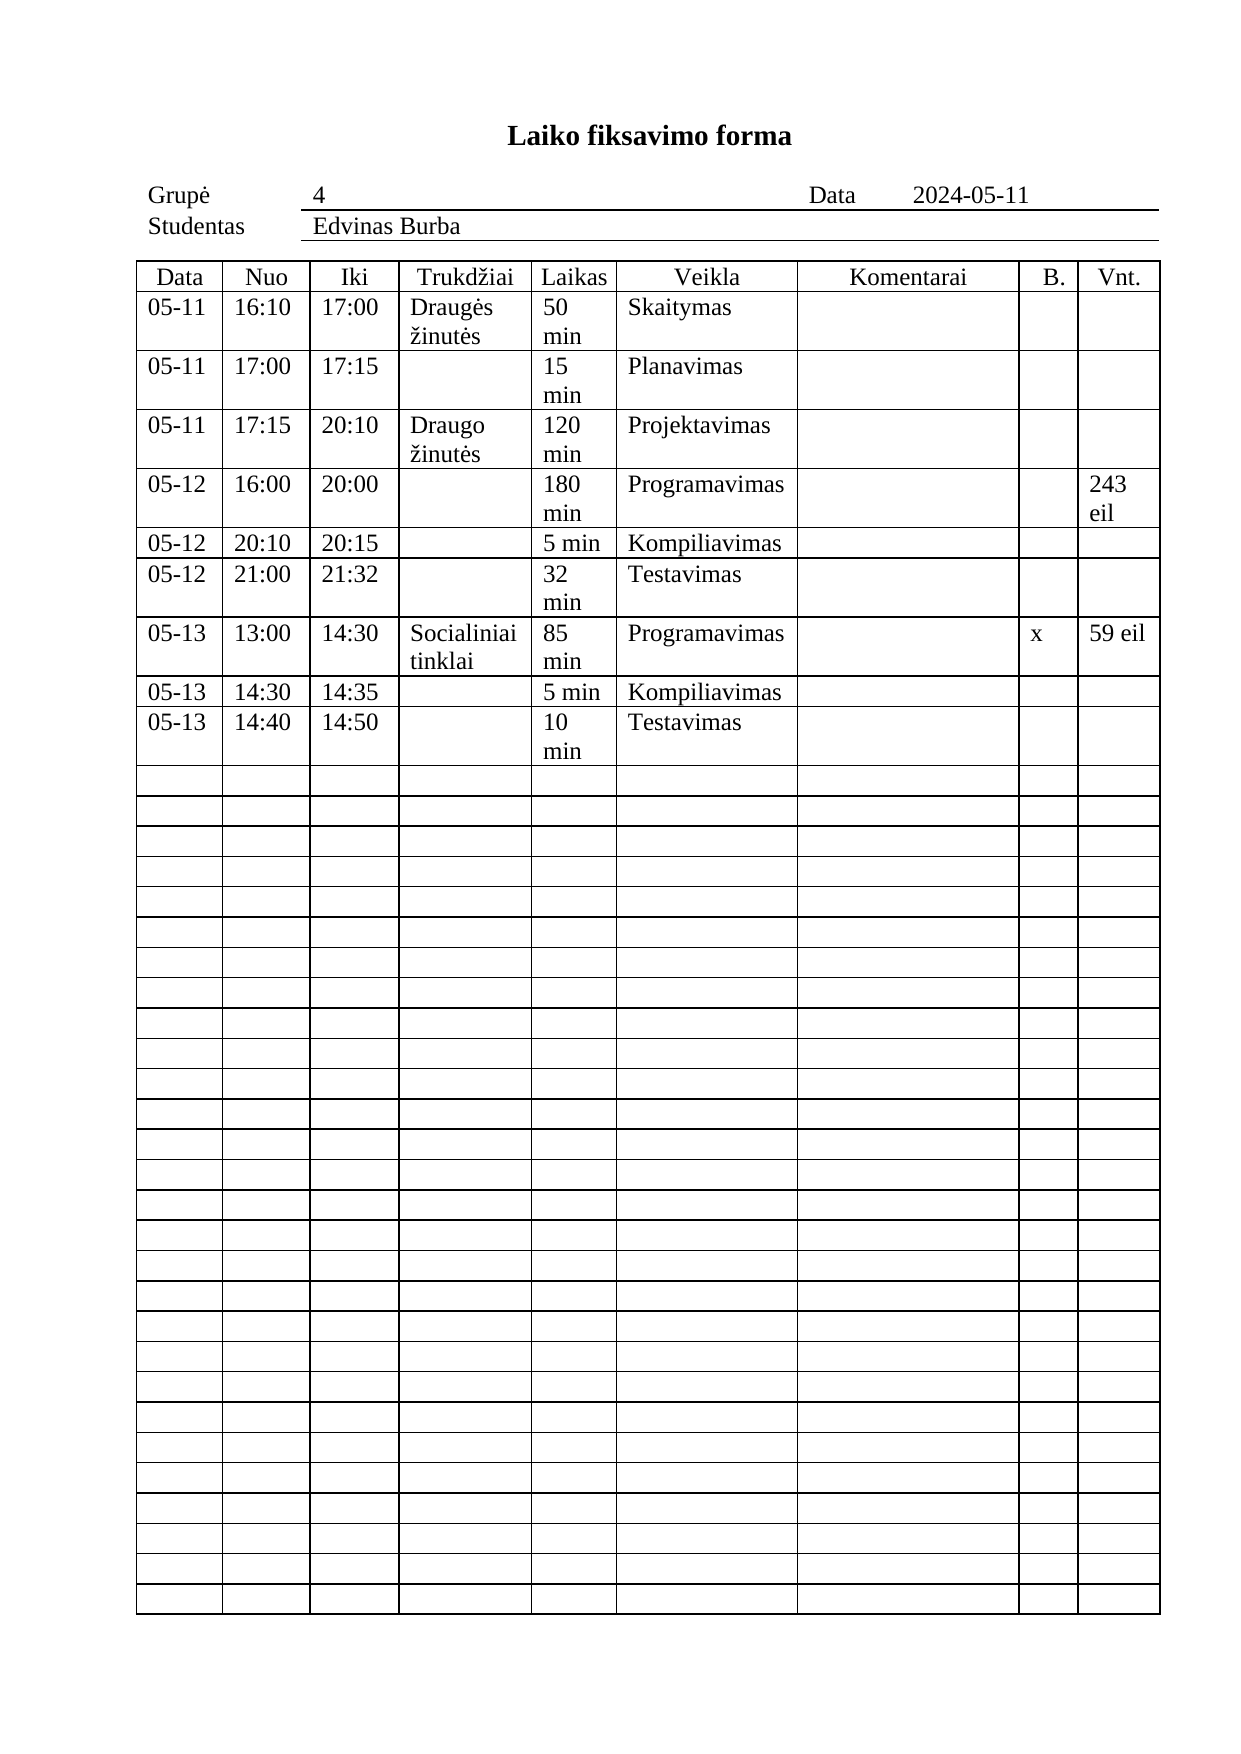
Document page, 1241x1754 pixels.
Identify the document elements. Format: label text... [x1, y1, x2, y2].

table_cell [617, 1221, 797, 1249]
table_cell 5 min [532, 528, 616, 557]
table_cell [223, 1372, 309, 1401]
table_cell 14:35 [311, 677, 398, 706]
table_cell 16:00 [223, 469, 309, 527]
table_cell [311, 797, 398, 825]
table_cell [400, 351, 531, 409]
table_cell [311, 1009, 398, 1037]
table_cell [1020, 797, 1077, 825]
table_cell [798, 469, 1018, 527]
table_cell [400, 1463, 531, 1492]
table_cell [532, 1494, 616, 1522]
table_cell [798, 1585, 1018, 1613]
table_cell [1079, 887, 1159, 916]
table_cell [1079, 1372, 1159, 1401]
table_cell [798, 528, 1018, 557]
table_cell [311, 1463, 398, 1492]
table_cell [798, 1403, 1018, 1431]
table_cell [1079, 948, 1159, 977]
table_cell [223, 1130, 309, 1159]
table_cell [223, 887, 309, 916]
table_cell 59 eil [1079, 618, 1159, 675]
table_cell 05-13 [137, 618, 222, 675]
table_cell Draugo žinutės [400, 410, 531, 468]
table_cell 243 eil [1079, 469, 1159, 527]
table_cell [311, 1524, 398, 1553]
table_cell [311, 1191, 398, 1219]
table_cell [798, 410, 1018, 468]
table_cell [311, 1282, 398, 1310]
table_cell [223, 1039, 309, 1068]
table_cell [532, 1585, 616, 1613]
table_cell [137, 1009, 222, 1037]
table_cell [1020, 1433, 1077, 1462]
table_cell [1020, 1251, 1077, 1280]
table_cell Trukdžiai [400, 262, 531, 291]
table_cell [223, 1554, 309, 1583]
table_cell [400, 1372, 531, 1401]
table_cell [223, 918, 309, 946]
table_header Data [797, 180, 901, 209]
table_cell [1020, 766, 1077, 795]
table_cell [1020, 1160, 1077, 1189]
table_cell [137, 1160, 222, 1189]
table_cell [1020, 1494, 1077, 1522]
table_cell [311, 1312, 398, 1341]
table_cell [532, 918, 616, 946]
table_cell [1079, 1009, 1159, 1037]
table_cell [532, 1342, 616, 1371]
table_cell [137, 918, 222, 946]
table_cell [617, 1433, 797, 1462]
table_cell [1079, 1069, 1159, 1098]
table_cell 180 min [532, 469, 616, 527]
table_cell 20:00 [311, 469, 398, 527]
table_cell [311, 918, 398, 946]
table_cell [1020, 1585, 1077, 1613]
table_cell [798, 978, 1018, 1007]
table_cell [223, 797, 309, 825]
table_cell [1079, 857, 1159, 886]
table_cell [311, 1585, 398, 1613]
table_cell [1020, 827, 1077, 856]
table_cell [798, 1039, 1018, 1068]
table_cell [1079, 1130, 1159, 1159]
table_cell [1020, 469, 1077, 527]
table_cell [617, 1009, 797, 1037]
table_cell [798, 1372, 1018, 1401]
table_cell [532, 1009, 616, 1037]
table_cell [532, 1069, 616, 1098]
table_cell [798, 1524, 1018, 1553]
table_cell 05-12 [137, 528, 222, 557]
table_cell [1079, 827, 1159, 856]
table_cell [798, 1251, 1018, 1280]
table_cell [400, 528, 531, 557]
table_cell [1079, 528, 1159, 557]
table_cell Iki [311, 262, 398, 291]
table_cell [1020, 1130, 1077, 1159]
table_cell [532, 1221, 616, 1249]
table_cell [1020, 887, 1077, 916]
table_cell Testavimas [617, 707, 797, 764]
table_cell [137, 1282, 222, 1310]
table_cell [1079, 1524, 1159, 1553]
table_cell [617, 1069, 797, 1098]
table_cell [137, 1069, 222, 1098]
table_cell [137, 1039, 222, 1068]
table_cell [798, 1069, 1018, 1098]
table_cell [798, 1282, 1018, 1310]
table_cell [798, 1191, 1018, 1219]
table_cell [400, 1554, 531, 1583]
table_cell 16:10 [223, 292, 309, 349]
table_cell [400, 1494, 531, 1522]
table_cell 05-11 [137, 351, 222, 409]
table_cell [617, 918, 797, 946]
table_cell [400, 1009, 531, 1037]
table_cell [798, 618, 1018, 675]
table_cell [223, 857, 309, 886]
table_cell B. [1020, 262, 1077, 291]
table_cell [311, 948, 398, 977]
subtitle Laiko fiksavimo forma [148, 118, 1152, 152]
table_cell [1079, 1221, 1159, 1249]
table_cell [1020, 1009, 1077, 1037]
table_cell [1079, 410, 1159, 468]
table_cell [798, 351, 1018, 409]
table_cell [1079, 1251, 1159, 1280]
table_cell 20:10 [311, 410, 398, 468]
table_cell [532, 797, 616, 825]
table_cell [400, 797, 531, 825]
table_cell [223, 1282, 309, 1310]
table_cell [798, 797, 1018, 825]
table_cell [617, 1282, 797, 1310]
table_cell 05-13 [137, 677, 222, 706]
table_cell [798, 1342, 1018, 1371]
table_cell [1020, 918, 1077, 946]
table_cell [798, 1433, 1018, 1462]
table_cell [311, 978, 398, 1007]
table_cell [532, 1100, 616, 1128]
table_cell [532, 1039, 616, 1068]
table_cell [137, 797, 222, 825]
table_cell Komentarai [798, 262, 1018, 291]
table_cell [223, 1191, 309, 1219]
table_cell [617, 1342, 797, 1371]
table_cell [311, 1100, 398, 1128]
table_cell [617, 1524, 797, 1553]
table_cell 20:10 [223, 528, 309, 557]
table_cell [617, 1251, 797, 1280]
table_cell [617, 1130, 797, 1159]
table_cell [400, 887, 531, 916]
table_cell [617, 1372, 797, 1401]
table_cell [311, 1251, 398, 1280]
table_cell 5 min [532, 677, 616, 706]
table_cell 14:30 [223, 677, 309, 706]
table_cell [1079, 1039, 1159, 1068]
table_cell [223, 1585, 309, 1613]
table_cell 17:15 [223, 410, 309, 468]
table_cell [1079, 707, 1159, 764]
table_cell Draugės žinutės [400, 292, 531, 349]
table_cell [400, 978, 531, 1007]
table_cell [400, 1221, 531, 1249]
table_cell Vnt. [1079, 262, 1159, 291]
table_cell [1020, 528, 1077, 557]
table_cell [1020, 1191, 1077, 1219]
table_cell [1020, 1312, 1077, 1341]
table_cell [311, 827, 398, 856]
table_cell [1020, 1221, 1077, 1249]
table_cell [1079, 1433, 1159, 1462]
table_cell [400, 1342, 531, 1371]
table_cell Edvinas Burba [301, 209, 1160, 239]
table_cell [617, 1039, 797, 1068]
table_cell [798, 1009, 1018, 1037]
table_cell [617, 1463, 797, 1492]
table_cell [400, 1433, 531, 1462]
table_cell [1079, 677, 1159, 706]
table_cell [532, 1251, 616, 1280]
table_cell [532, 1433, 616, 1462]
table_cell [1079, 1282, 1159, 1310]
table_cell Socialiniai tinklai [400, 618, 531, 675]
table_cell [1020, 351, 1077, 409]
table_cell [617, 827, 797, 856]
table_cell [1020, 1039, 1077, 1068]
table_cell [311, 1221, 398, 1249]
table_cell Programavimas [617, 618, 797, 675]
table_cell [223, 766, 309, 795]
table_cell 14:40 [223, 707, 309, 764]
table_header Grupė [136, 180, 301, 209]
table_cell [137, 1372, 222, 1401]
table_cell 13:00 [223, 618, 309, 675]
table_cell [532, 978, 616, 1007]
table_cell 17:00 [311, 292, 398, 349]
table_cell 85 min [532, 618, 616, 675]
table_cell Skaitymas [617, 292, 797, 349]
table_cell [137, 948, 222, 977]
table_cell [1079, 797, 1159, 825]
table_cell [798, 1160, 1018, 1189]
table_cell [311, 1372, 398, 1401]
table_cell [1020, 1463, 1077, 1492]
table_cell [137, 1433, 222, 1462]
table_cell [617, 1494, 797, 1522]
table_cell [798, 1130, 1018, 1159]
table_cell [532, 827, 616, 856]
table_cell 21:32 [311, 559, 398, 616]
table_cell [1020, 559, 1077, 616]
table_cell [532, 887, 616, 916]
table_cell [532, 948, 616, 977]
table_cell [400, 1100, 531, 1128]
table_cell [1020, 1372, 1077, 1401]
table_cell [400, 1585, 531, 1613]
table_cell [798, 1494, 1018, 1522]
table_cell [311, 1494, 398, 1522]
table_cell [137, 1312, 222, 1341]
table_cell [400, 1039, 531, 1068]
table_cell [137, 1463, 222, 1492]
table_cell [137, 827, 222, 856]
table_cell [1079, 1403, 1159, 1431]
table_cell [617, 887, 797, 916]
table_cell 15 min [532, 351, 616, 409]
table_cell 05-13 [137, 707, 222, 764]
table_cell [532, 1130, 616, 1159]
table_cell Kompiliavimas [617, 528, 797, 557]
table_cell Laikas [532, 262, 616, 291]
table_cell [311, 1069, 398, 1098]
table_cell [136, 240, 1160, 260]
table_cell 17:00 [223, 351, 309, 409]
table_cell [798, 707, 1018, 764]
table_cell [1079, 766, 1159, 795]
table_cell [617, 1585, 797, 1613]
table_cell [311, 857, 398, 886]
table_cell [400, 677, 531, 706]
table_cell [400, 948, 531, 977]
table_cell [311, 1554, 398, 1583]
table_cell [223, 1100, 309, 1128]
table_cell 05-12 [137, 559, 222, 616]
table_cell [311, 1039, 398, 1068]
table_cell 05-11 [137, 292, 222, 349]
table_cell [532, 1282, 616, 1310]
table_cell [137, 1524, 222, 1553]
table_cell [617, 948, 797, 977]
table_cell 14:30 [311, 618, 398, 675]
table_cell [223, 1312, 309, 1341]
table_cell 17:15 [311, 351, 398, 409]
table_cell [311, 1433, 398, 1462]
table_cell [798, 559, 1018, 616]
table_cell [1020, 857, 1077, 886]
table_cell [311, 766, 398, 795]
table_cell [137, 1585, 222, 1613]
table_cell [1079, 559, 1159, 616]
table_cell [532, 1191, 616, 1219]
table_cell [1020, 1100, 1077, 1128]
table_cell [798, 766, 1018, 795]
table_cell [137, 1403, 222, 1431]
table_cell [137, 1221, 222, 1249]
table_cell [1020, 410, 1077, 468]
table_cell [223, 1069, 309, 1098]
table_cell [223, 1009, 309, 1037]
table_cell [1079, 978, 1159, 1007]
table_cell [137, 1191, 222, 1219]
table_cell [1020, 677, 1077, 706]
table_cell Testavimas [617, 559, 797, 616]
table_cell [1020, 948, 1077, 977]
table_cell 32 min [532, 559, 616, 616]
table_cell [400, 1191, 531, 1219]
table_cell [617, 1160, 797, 1189]
table_cell [137, 766, 222, 795]
table_cell [1079, 1463, 1159, 1492]
table_cell [1020, 1403, 1077, 1431]
table_cell Studentas [136, 209, 301, 239]
table_cell [400, 857, 531, 886]
table_cell [137, 1251, 222, 1280]
table_cell [1020, 1342, 1077, 1371]
table_cell [1079, 1342, 1159, 1371]
table_cell [1020, 978, 1077, 1007]
table_cell Veikla [617, 262, 797, 291]
table_cell [137, 1342, 222, 1371]
table_cell [400, 1524, 531, 1553]
table_cell 14:50 [311, 707, 398, 764]
table_cell 10 min [532, 707, 616, 764]
table_cell 120 min [532, 410, 616, 468]
table_cell [532, 1372, 616, 1401]
table_cell [798, 292, 1018, 349]
table_cell [798, 1554, 1018, 1583]
table_cell [223, 1251, 309, 1280]
table_cell [1079, 1100, 1159, 1128]
table_cell [617, 797, 797, 825]
table_cell [400, 707, 531, 764]
table_cell [1079, 918, 1159, 946]
table_cell [1079, 1191, 1159, 1219]
table_cell Planavimas [617, 351, 797, 409]
table_cell [400, 1160, 531, 1189]
table_cell [798, 1100, 1018, 1128]
table_cell [1020, 1282, 1077, 1310]
table_cell [1079, 1585, 1159, 1613]
table_cell [617, 1191, 797, 1219]
table_cell [223, 1160, 309, 1189]
table_cell [532, 1160, 616, 1189]
table_cell [532, 1312, 616, 1341]
table_cell [400, 766, 531, 795]
table_cell Projektavimas [617, 410, 797, 468]
table_cell [223, 1524, 309, 1553]
table_cell [223, 827, 309, 856]
table_cell [1079, 1160, 1159, 1189]
table_cell [798, 1312, 1018, 1341]
table_cell [223, 1494, 309, 1522]
table_cell [1079, 1554, 1159, 1583]
table_cell [223, 1221, 309, 1249]
table_cell [798, 857, 1018, 886]
table_cell [137, 887, 222, 916]
table_cell 50 min [532, 292, 616, 349]
table_cell [617, 766, 797, 795]
table_cell [617, 857, 797, 886]
table_cell [617, 1100, 797, 1128]
table_cell [617, 978, 797, 1007]
table_cell [798, 827, 1018, 856]
table_cell [798, 677, 1018, 706]
table_cell [311, 1130, 398, 1159]
table_cell [617, 1403, 797, 1431]
table_cell [1020, 707, 1077, 764]
table_cell [798, 887, 1018, 916]
table_cell [400, 1312, 531, 1341]
table_cell [1079, 1312, 1159, 1341]
table_cell [137, 978, 222, 1007]
table_cell [1020, 292, 1077, 349]
table_cell [1020, 1524, 1077, 1553]
table_cell [311, 887, 398, 916]
table_cell [532, 1403, 616, 1431]
table_cell [400, 1130, 531, 1159]
table_cell [223, 948, 309, 977]
table_cell [798, 1221, 1018, 1249]
table_cell [223, 978, 309, 1007]
table_cell Programavimas [617, 469, 797, 527]
table_cell [532, 766, 616, 795]
table_cell 05-11 [137, 410, 222, 468]
table_cell [223, 1342, 309, 1371]
table_cell Data [137, 262, 222, 291]
table_cell Kompiliavimas [617, 677, 797, 706]
table_cell [1079, 351, 1159, 409]
table_cell [400, 1251, 531, 1280]
table_cell [400, 1069, 531, 1098]
table_cell [400, 559, 531, 616]
table_cell Nuo [223, 262, 309, 291]
table_cell [137, 1130, 222, 1159]
table_cell [400, 469, 531, 527]
table_cell [532, 1524, 616, 1553]
table_cell [400, 918, 531, 946]
table_cell [1079, 1494, 1159, 1522]
table_cell [1020, 1554, 1077, 1583]
table_cell [137, 1494, 222, 1522]
table_cell [137, 1100, 222, 1128]
table_cell [617, 1554, 797, 1583]
table_cell x [1020, 618, 1077, 675]
table_cell [137, 1554, 222, 1583]
table_cell [223, 1433, 309, 1462]
table_cell [532, 1554, 616, 1583]
table_cell 05-12 [137, 469, 222, 527]
table_cell [798, 948, 1018, 977]
table_cell [311, 1403, 398, 1431]
table_cell [617, 1312, 797, 1341]
table_cell [1079, 292, 1159, 349]
table_cell [532, 857, 616, 886]
table_cell [798, 1463, 1018, 1492]
table_header 4 [301, 180, 797, 209]
table_cell [400, 1282, 531, 1310]
table_cell [223, 1463, 309, 1492]
table_cell [400, 827, 531, 856]
table_cell [311, 1160, 398, 1189]
table_cell [137, 857, 222, 886]
table_cell [532, 1463, 616, 1492]
table_cell 20:15 [311, 528, 398, 557]
table_cell [1020, 1069, 1077, 1098]
table_cell [223, 1403, 309, 1431]
table_header 2024-05-11 [901, 180, 1160, 209]
table_cell [798, 918, 1018, 946]
table_cell [400, 1403, 531, 1431]
table_cell [311, 1342, 398, 1371]
table_cell 21:00 [223, 559, 309, 616]
